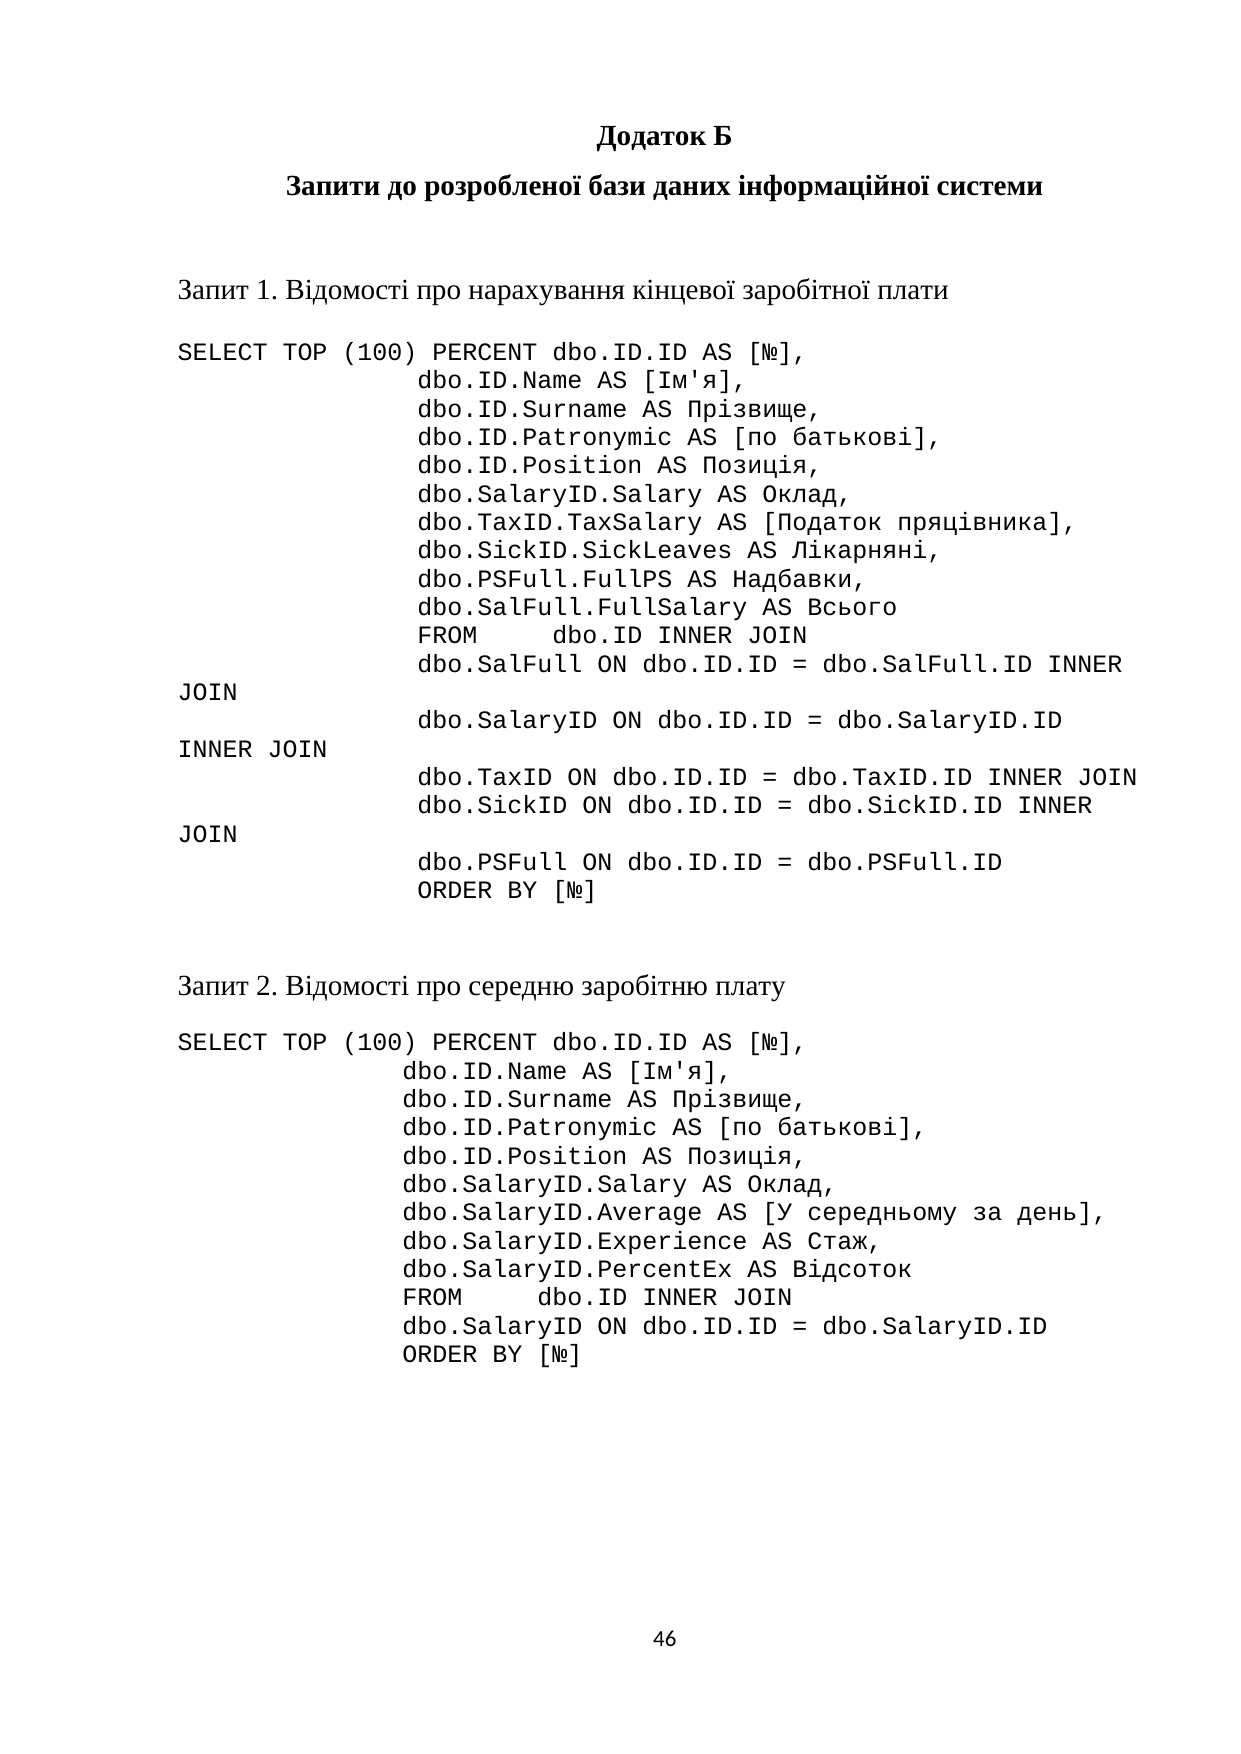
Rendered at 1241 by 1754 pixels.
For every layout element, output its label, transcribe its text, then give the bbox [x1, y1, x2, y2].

list Запит 1. Відомості про нарахування кінцевої заробітної плати [177, 272, 1144, 306]
text dbo.TaxID ON dbo.ID.ID = dbo.TaxID.ID INNER JOIN [177, 764, 1152, 793]
subtitle Додаток Б [177, 118, 1152, 152]
text dbo.ID.Surname AS Прізвище, [177, 1087, 1152, 1115]
text ORDER BY [№] [177, 1342, 1152, 1370]
text dbo.PSFull ON dbo.ID.ID = dbo.PSFull.ID [177, 849, 1152, 878]
text dbo.PSFull.FullPS AS Надбавки, [177, 566, 1152, 594]
text dbo.SickID.SickLeaves AS Лікарняні, [177, 538, 1152, 566]
text SELECT TOP (100) PERCENT dbo.ID.ID AS [№], [177, 1030, 1152, 1058]
text FROM dbo.ID INNER JOIN [177, 623, 1152, 651]
text dbo.SalFull.FullSalary AS Всього [177, 594, 1152, 623]
text dbo.TaxID.TaxSalary AS [Податок пряцівника], [177, 509, 1152, 538]
text dbo.SalaryID ON dbo.ID.ID = dbo.SalaryID.ID INNER JOIN [177, 708, 1152, 764]
text dbo.SalaryID.PercentEx AS Відсоток [177, 1257, 1152, 1285]
text dbo.SickID ON dbo.ID.ID = dbo.SickID.ID INNER JOIN [177, 793, 1152, 849]
text dbo.ID.Patronymic AS [по батькові], [177, 1115, 1152, 1143]
text dbo.ID.Patronymic AS [по батькові], [177, 424, 1152, 453]
text ORDER BY [№] [177, 878, 1152, 906]
text dbo.ID.Position AS Позиція, [177, 1143, 1152, 1172]
text dbo.SalFull ON dbo.ID.ID = dbo.SalFull.ID INNER JOIN [177, 651, 1152, 708]
text dbo.ID.Surname AS Прізвище, [177, 396, 1152, 424]
text Запити до розробленої бази даних інформаційної системи [177, 168, 1152, 202]
text dbo.SalaryID ON dbo.ID.ID = dbo.SalaryID.ID [177, 1313, 1152, 1342]
text dbo.SalaryID.Salary AS Оклад, [177, 1172, 1152, 1200]
text dbo.ID.Name AS [Ім'я], [177, 1058, 1152, 1087]
text dbo.SalaryID.Experience AS Стаж, [177, 1228, 1152, 1257]
text dbo.ID.Name AS [Ім'я], [177, 368, 1152, 396]
text dbo.SalaryID.Salary AS Оклад, [177, 481, 1152, 509]
text SELECT TOP (100) PERCENT dbo.ID.ID AS [№], [177, 339, 1152, 368]
text dbo.SalaryID.Average AS [У середньому за день], [177, 1200, 1152, 1228]
text Запит 2. Відомості про середню заробітню плату [177, 968, 1152, 1002]
text dbo.ID.Position AS Позиція, [177, 453, 1152, 481]
text FROM dbo.ID INNER JOIN [177, 1285, 1152, 1313]
